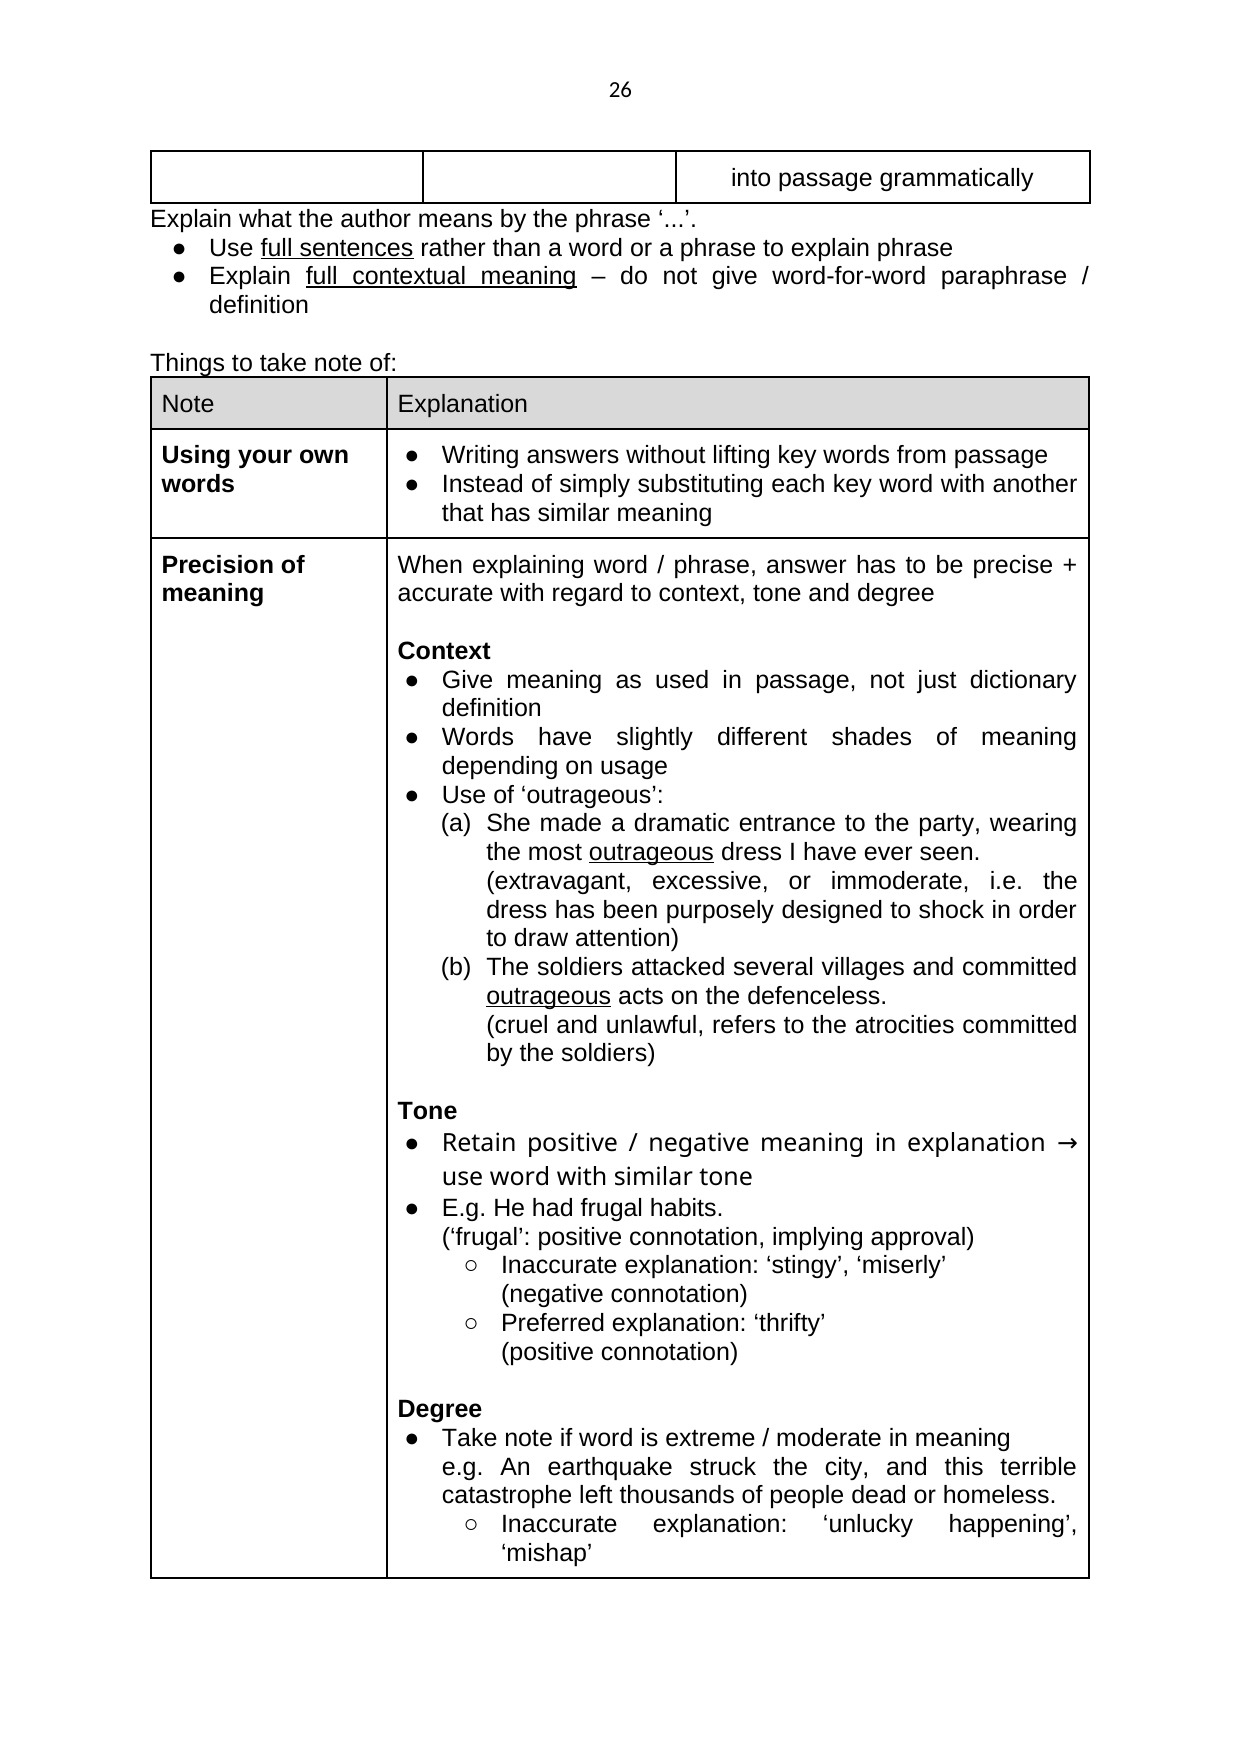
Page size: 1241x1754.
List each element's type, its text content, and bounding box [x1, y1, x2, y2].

text Explain what the author means by the phrase ‘...’. [150, 204, 1090, 232]
list Explain full contextual meaning – do not give word-for-word paraphrase / definition [171, 261, 1090, 319]
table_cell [152, 539, 386, 1577]
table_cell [152, 152, 422, 202]
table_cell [677, 152, 1089, 202]
table_cell Writing answers without lifting key words from passage Instead of simply substituting each key word with another that has similar meaning [388, 430, 1088, 537]
list Use full sentences rather than a word or a phrase to explain phrase [171, 232, 1090, 261]
table_header Explanation [388, 378, 1088, 428]
text Things to take note of: [150, 347, 1090, 376]
table_cell Using your own words [152, 430, 386, 537]
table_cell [388, 539, 1088, 1577]
table_cell [424, 152, 675, 202]
table_header Note [152, 378, 386, 428]
